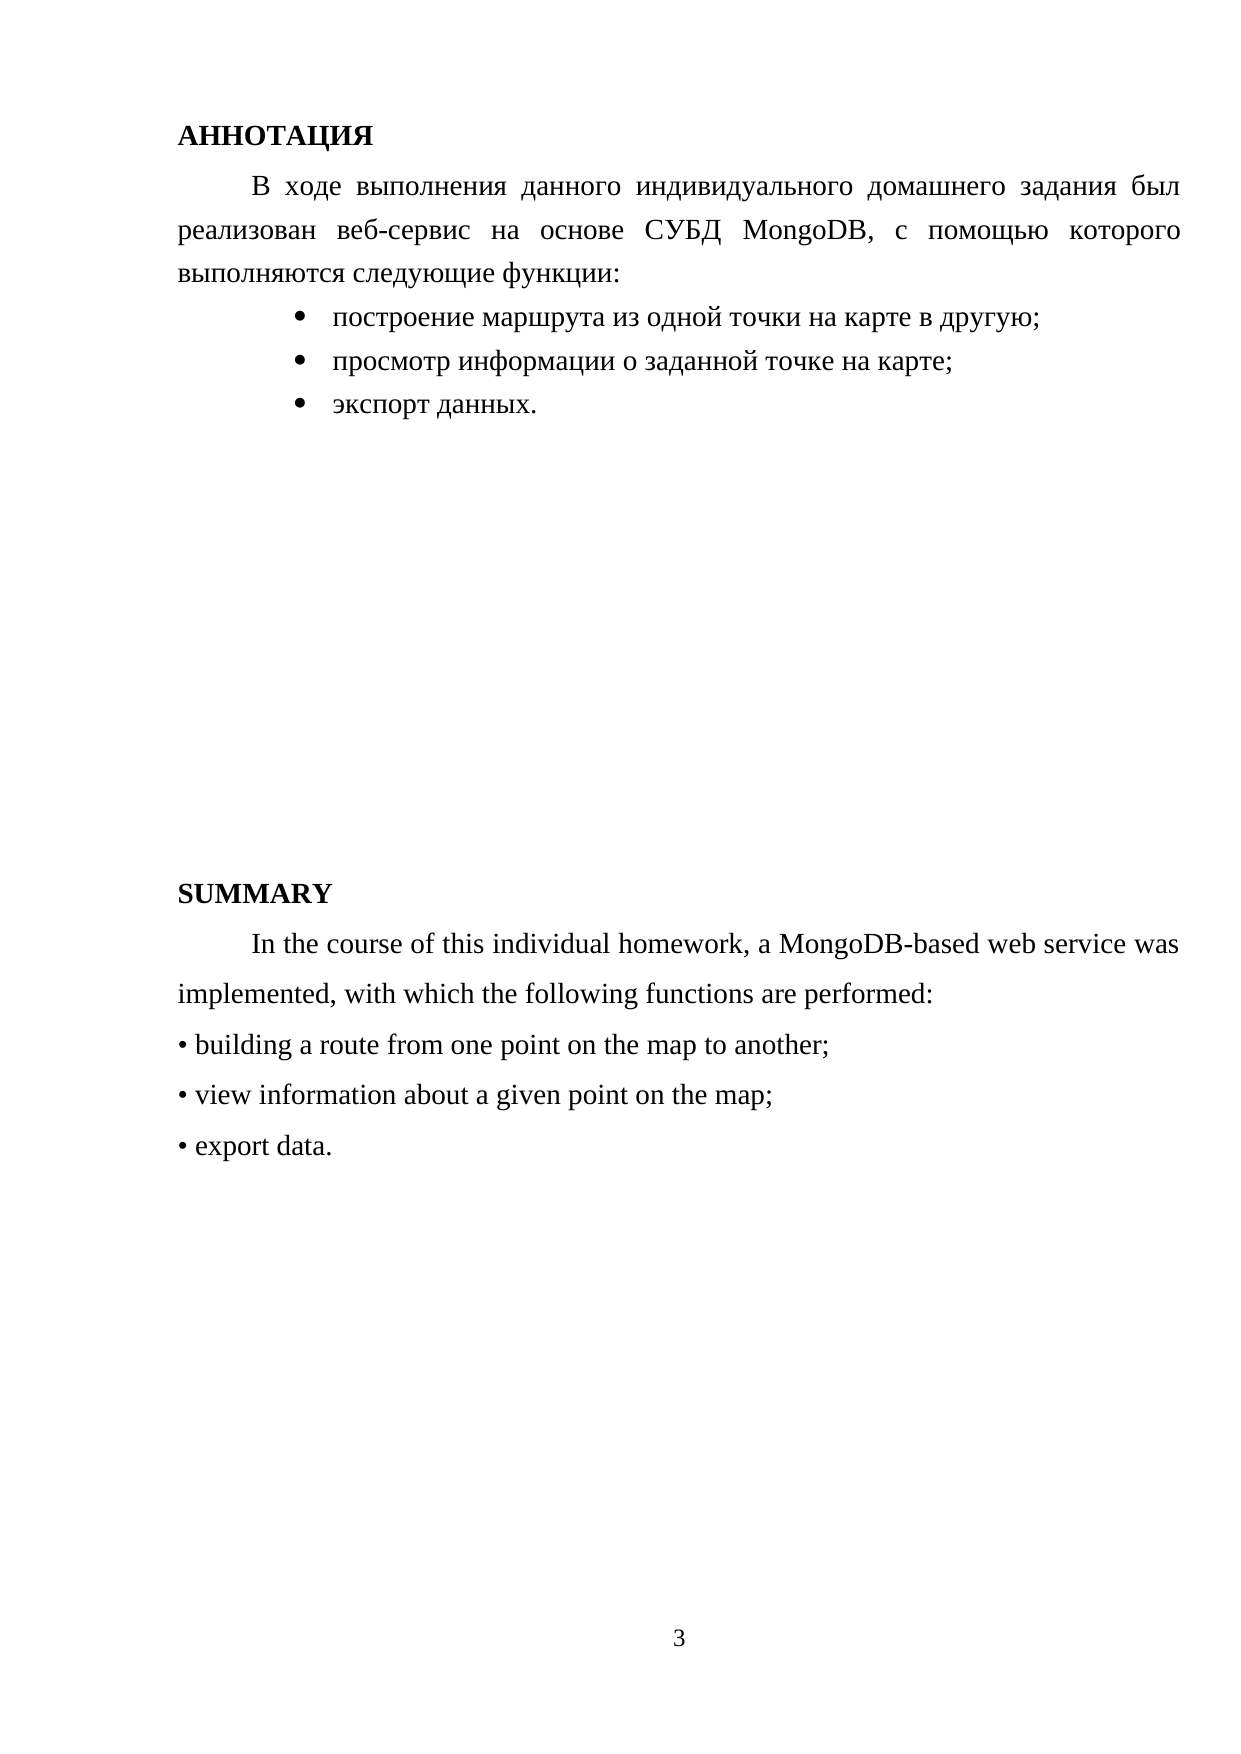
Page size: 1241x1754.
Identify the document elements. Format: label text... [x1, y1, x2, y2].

text In the course of this individual homework, a MongoDB-based web service was implemented, with which the following functions are performed: [177, 926, 1181, 1010]
text Аннотация [177, 118, 1181, 152]
list построение маршрута из одной точки на карте в другую; [295, 299, 1181, 333]
text • export data.содержание [177, 1128, 1181, 1161]
text • view information about a given point on the map; [177, 1077, 1181, 1111]
list экспорт данных. [295, 386, 1181, 420]
text • building a route from one point on the map to another; [177, 1027, 1181, 1061]
text Summary [177, 876, 1181, 909]
list просмотр информации о заданной точке на карте; [295, 343, 1181, 376]
text В ходе выполнения данного индивидуального домашнего задания был реализован веб-сервис на основе СУБД MongoDB, с помощью которого выполняются следующие функции: [177, 168, 1181, 289]
